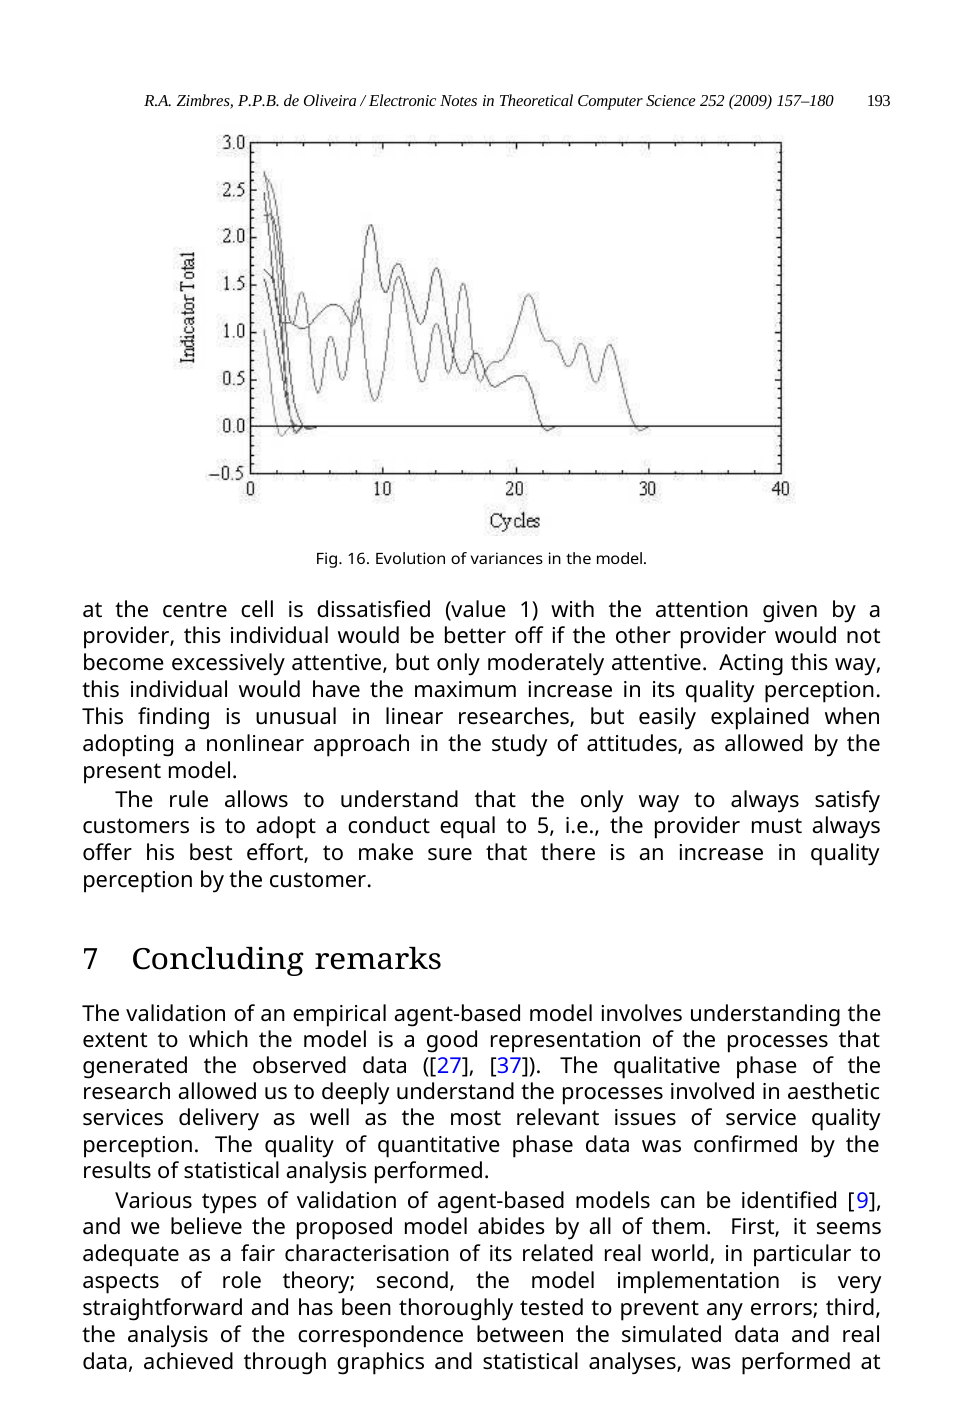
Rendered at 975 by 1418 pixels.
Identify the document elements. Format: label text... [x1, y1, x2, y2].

text The validation of an empirical agent-based model involves understanding the extent to which the model is a good representation of the processes that generated the observed data ([27], [37]). The qualitative phase of the research allowed us to deeply understand the processes involved in aesthetic services delivery as well as the most relevant issues of service quality perception. The quality of quantitative phase data was confirmed by the results of statistical analysis performed. [82, 1001, 881, 1185]
text at the centre cell is dissatisfied (value 1) with the attention given by a provider, this individual would be better off if the other provider would not become excessively attentive, but only moderately attentive. Acting this way, this individual would have the maximum increase in its quality perception. This finding is unusual in linear researches, but easily explained when adopting a nonlinear approach in the study of attitudes, as allowed by the present model. [82, 597, 882, 784]
picture [172, 125, 796, 536]
text Fig. 16. Evolution of variances in the model. [71, 547, 892, 569]
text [82, 1187, 882, 1375]
subtitle Concluding remarks [82, 938, 904, 978]
text The rule allows to understand that the only way to always satisfy customers is to adopt a conduct equal to 5, i.e., the provider must always offer his best effort, to make sure that there is an increase in quality perception by the customer. [82, 786, 881, 893]
